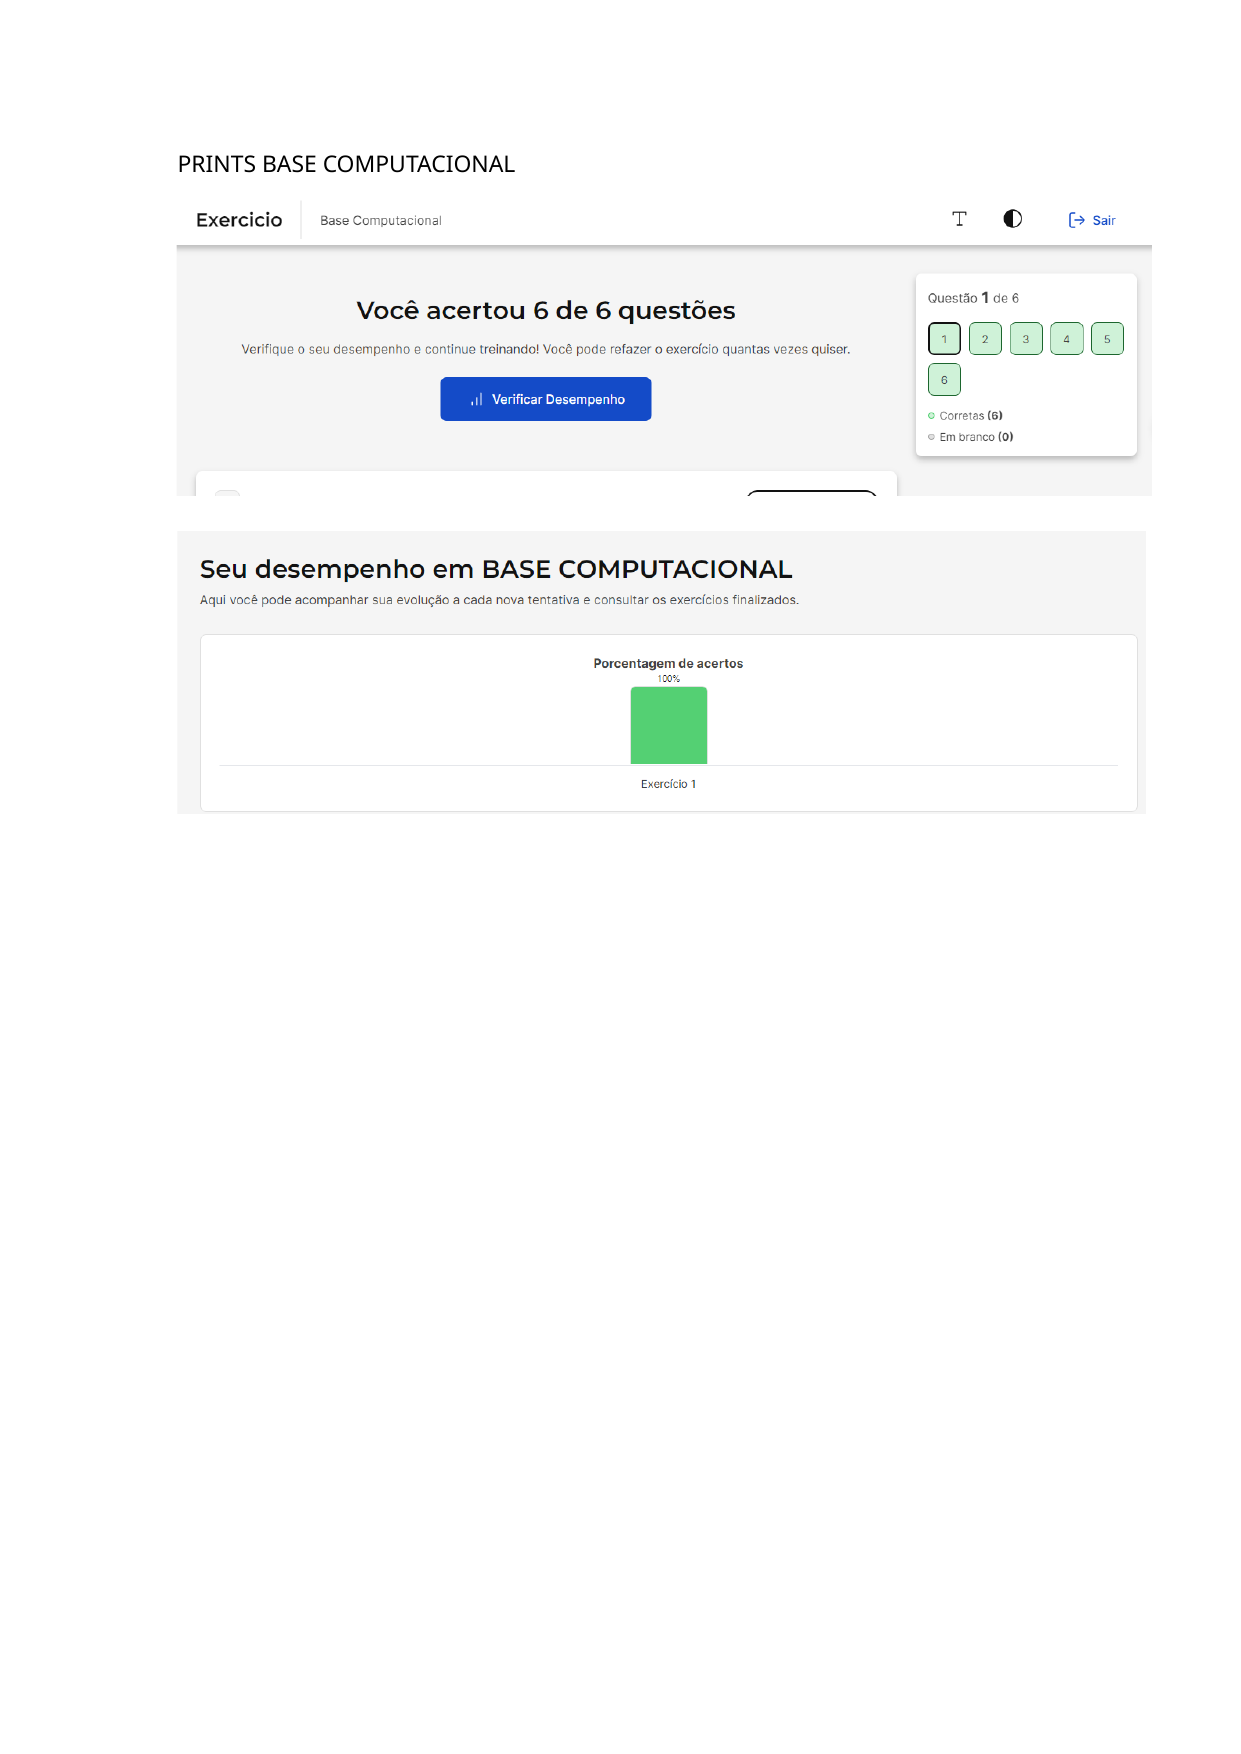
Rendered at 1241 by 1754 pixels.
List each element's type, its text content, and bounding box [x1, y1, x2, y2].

picture [176, 197, 1152, 496]
picture [177, 531, 1146, 814]
text PRINTS BASE COMPUTACIONAL [177, 148, 1063, 179]
